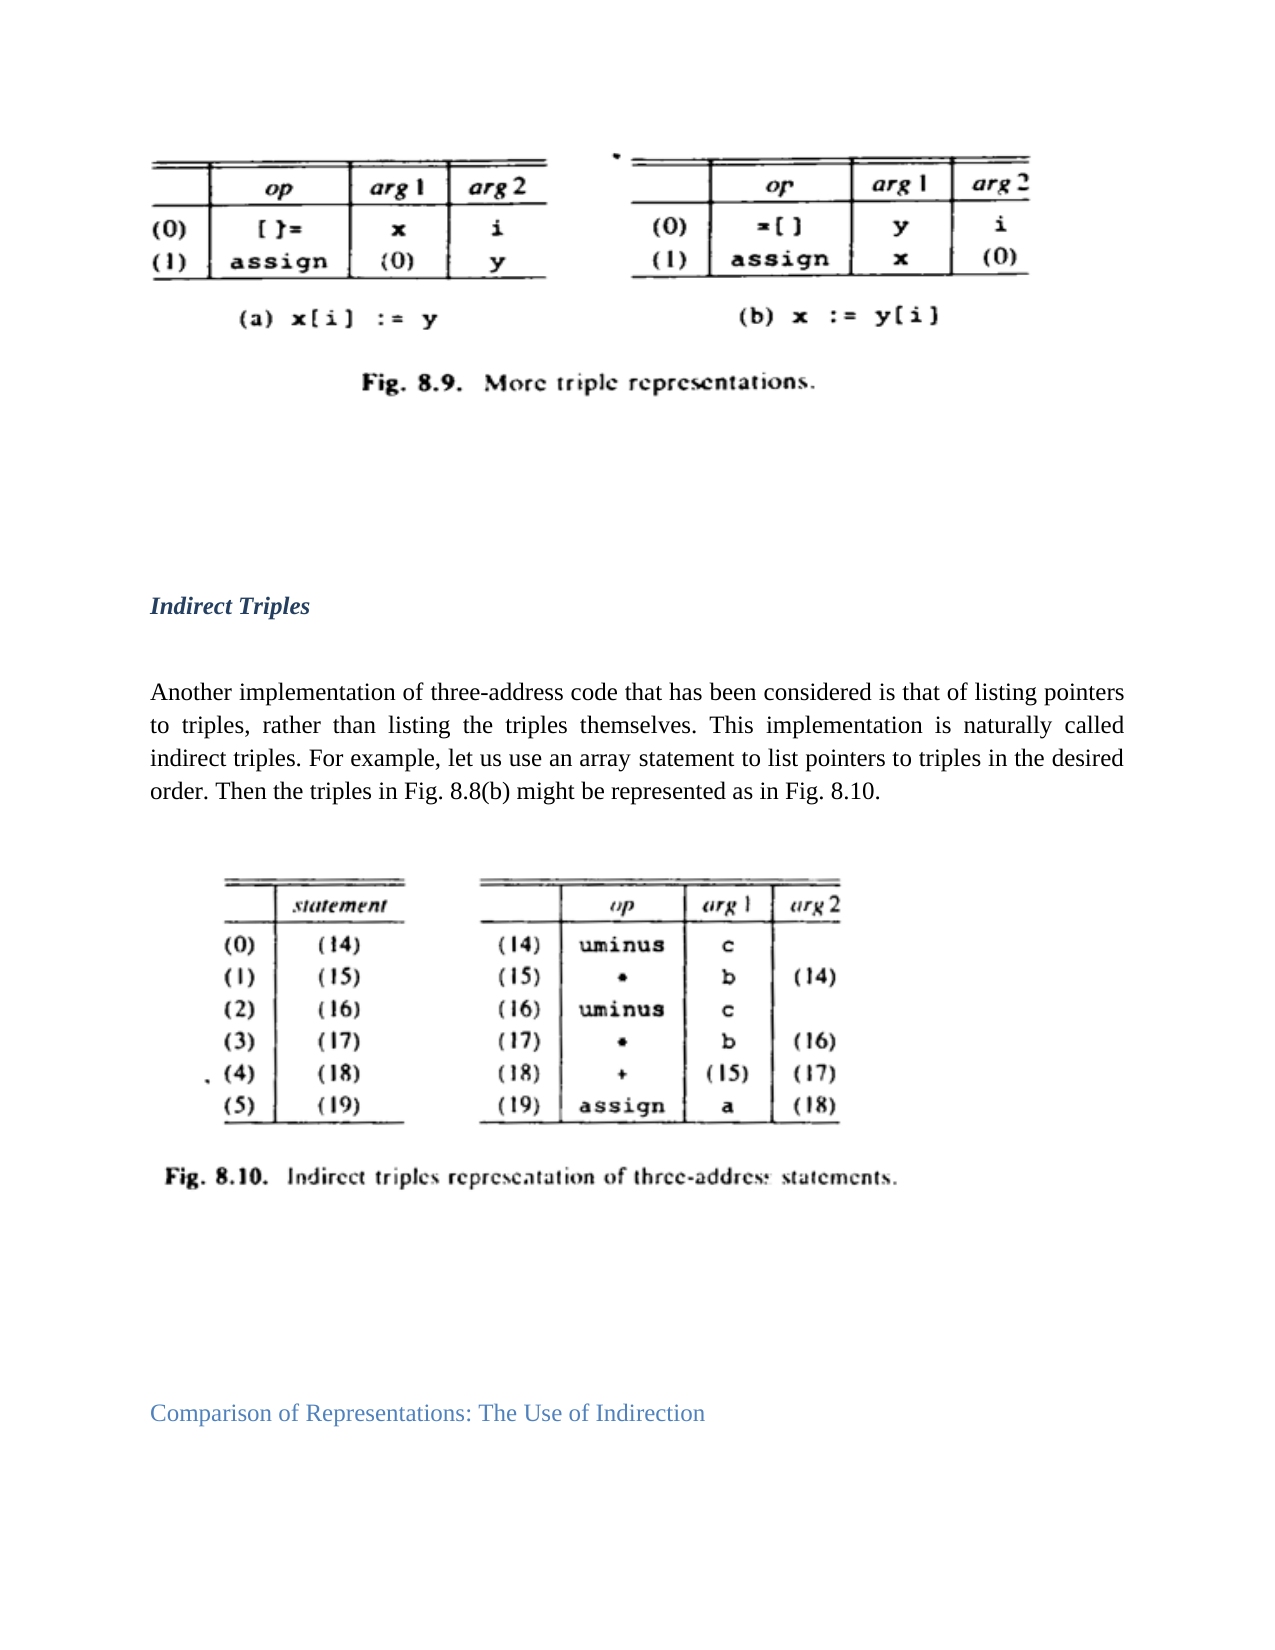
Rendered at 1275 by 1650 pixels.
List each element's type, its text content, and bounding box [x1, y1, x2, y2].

subtitle Indirect Triples [150, 591, 1125, 620]
text Another implementation of three-address code that has been considered is that of listing pointers to triples, rather than listing the triples themselves. This implementation is naturally called indirect triples. For example, let us use an array statement to list pointers to triples in the desired order. Then the triples in Fig. 8.8(b) might be represented as in Fig. 8.10. [150, 677, 1125, 805]
subtitle Comparison of Representations: The Use of Indirection [150, 1398, 1125, 1427]
